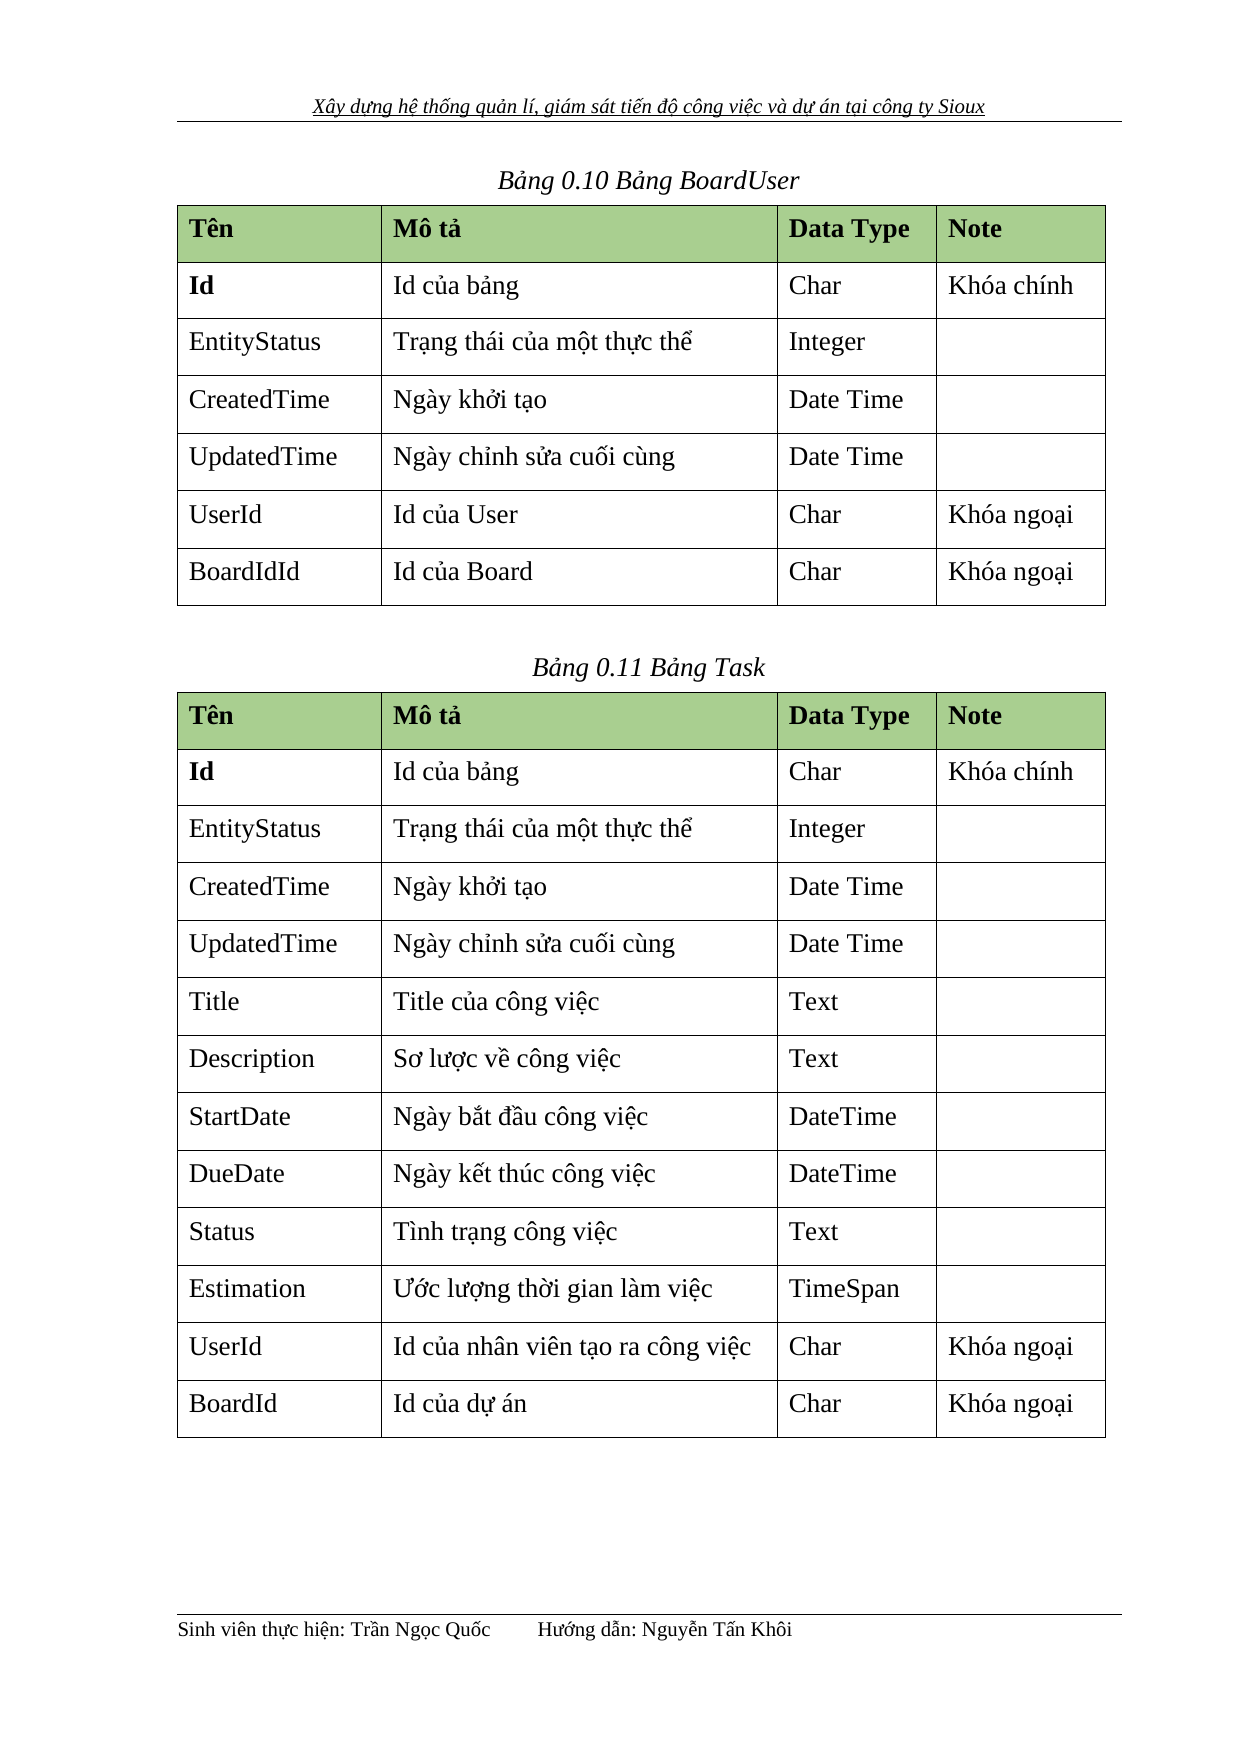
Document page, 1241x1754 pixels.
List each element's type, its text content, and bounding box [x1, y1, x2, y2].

table_cell UpdatedTime [178, 921, 381, 977]
text Bảng 0.10 Bảng BoardUser [177, 164, 1122, 196]
table_cell Ngày khởi tạo [382, 863, 777, 920]
table_header Note [937, 693, 1105, 749]
table_header Tên [178, 206, 381, 262]
table_cell Description [178, 1036, 381, 1092]
table_cell StartDate [178, 1093, 381, 1150]
table_cell Ngày kết thúc công việc [382, 1151, 777, 1207]
table_cell Khóa ngoại [937, 491, 1105, 548]
table_cell [937, 921, 1105, 977]
table_cell Status [178, 1208, 381, 1265]
table_cell [937, 978, 1105, 1035]
table_cell CreatedTime [178, 863, 381, 920]
table_cell Text [778, 978, 936, 1035]
table_cell [937, 376, 1105, 433]
table_cell Id [178, 750, 381, 805]
table_cell Integer [778, 319, 936, 375]
table_cell [937, 863, 1105, 920]
table_cell EntityStatus [178, 319, 381, 375]
table_header Mô tả [382, 206, 777, 262]
table_cell Sơ lược về công việc [382, 1036, 777, 1092]
table_cell Trạng thái của một thực thể [382, 806, 777, 862]
table_cell BoardIdId [178, 549, 381, 605]
table_cell EntityStatus [178, 806, 381, 862]
table_cell Khóa ngoại [937, 1323, 1105, 1380]
table_cell Khóa ngoại [937, 1381, 1105, 1437]
table_cell Text [778, 1036, 936, 1092]
table_cell DueDate [178, 1151, 381, 1207]
table_cell Text [778, 1208, 936, 1265]
table_cell TimeSpan [778, 1266, 936, 1322]
table_cell Date Time [778, 863, 936, 920]
table_cell Char [778, 1323, 936, 1380]
table_cell Khóa chính [937, 750, 1105, 805]
table_cell Date Time [778, 376, 936, 433]
table_cell Date Time [778, 921, 936, 977]
table_cell Khóa ngoại [937, 549, 1105, 605]
table_cell UserId [178, 1323, 381, 1380]
table_cell Estimation [178, 1266, 381, 1322]
table_cell [937, 1036, 1105, 1092]
table_cell [937, 1208, 1105, 1265]
table_cell [937, 1266, 1105, 1322]
table_cell [937, 1151, 1105, 1207]
table_cell Tình trạng công việc [382, 1208, 777, 1265]
table_cell Ngày khởi tạo [382, 376, 777, 433]
table_cell Title [178, 978, 381, 1035]
table_cell Id của dự án [382, 1381, 777, 1437]
table_cell BoardId [178, 1381, 381, 1437]
table_cell Trạng thái của một thực thể [382, 319, 777, 375]
table_cell Char [778, 549, 936, 605]
table_cell UpdatedTime [178, 434, 381, 490]
table_cell Ngày chỉnh sửa cuối cùng [382, 434, 777, 490]
table_cell Id [178, 263, 381, 318]
table_cell Integer [778, 806, 936, 862]
table_cell Id của bảng [382, 263, 777, 318]
table_cell Title của công việc [382, 978, 777, 1035]
table_header Mô tả [382, 693, 777, 749]
table_cell Char [778, 491, 936, 548]
table_header Data Type [778, 206, 936, 262]
table_cell Char [778, 750, 936, 805]
table_cell DateTime [778, 1151, 936, 1207]
table_cell Ngày bắt đầu công việc [382, 1093, 777, 1150]
table_header Tên [178, 693, 381, 749]
table_cell Id của nhân viên tạo ra công việc [382, 1323, 777, 1380]
table_cell CreatedTime [178, 376, 381, 433]
table_cell Date Time [778, 434, 936, 490]
table_cell Id của bảng [382, 750, 777, 805]
table_cell [937, 319, 1105, 375]
table_cell Char [778, 1381, 936, 1437]
table_cell Id của User [382, 491, 777, 548]
table_cell UserId [178, 491, 381, 548]
text Bảng 0.11 Bảng Task [177, 651, 1122, 682]
table_cell DateTime [778, 1093, 936, 1150]
table_cell Id của Board [382, 549, 777, 605]
table_cell [937, 1093, 1105, 1150]
table_cell [937, 434, 1105, 490]
table_cell Ước lượng thời gian làm việc [382, 1266, 777, 1322]
table_cell Ngày chỉnh sửa cuối cùng [382, 921, 777, 977]
table_cell Khóa chính [937, 263, 1105, 318]
table_header Note [937, 206, 1105, 262]
table_cell Char [778, 263, 936, 318]
table_header Data Type [778, 693, 936, 749]
table_cell [937, 806, 1105, 862]
